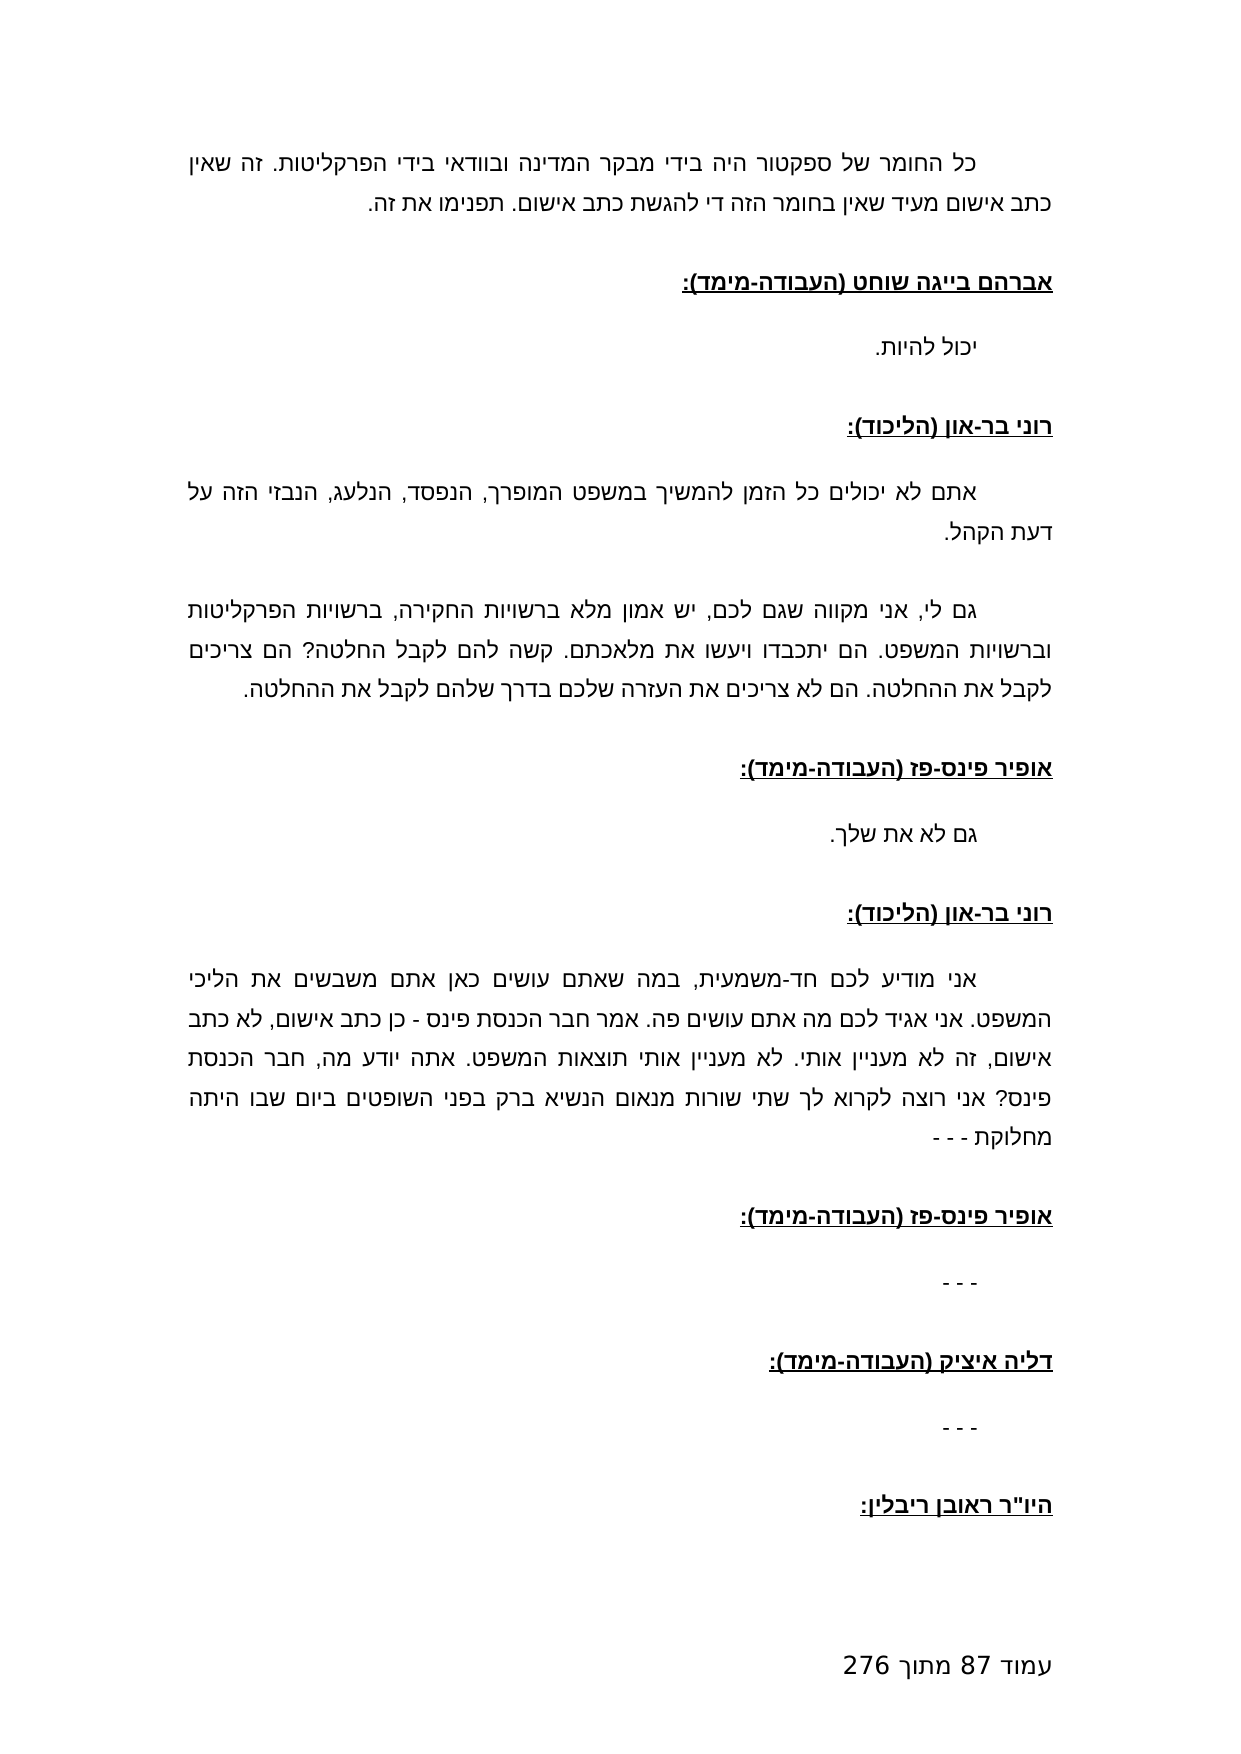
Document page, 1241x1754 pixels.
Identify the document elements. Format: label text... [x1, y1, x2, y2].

text היו"ר ראובן ריבלין: [187, 1492, 1053, 1519]
text רוני בר-און (הליכוד): [187, 900, 1053, 927]
text אני מודיע לכם חד-משמעית, במה שאתם עושים כאן אתם משבשים את הליכי המשפט. אני אגיד לכם מה אתם עושים פה. אמר חבר הכנסת פינס - כן כתב אישום, לא כתב אישום, זה לא מעניין אותי. לא מעניין אותי תוצאות המשפט. אתה יודע מה, חבר הכנסת פינס? אני רוצה לקרוא לך שתי שורות מנאום הנשיא ברק בפני השופטים ביום שבו היתה מחלוקת - - - [187, 966, 1053, 1150]
text דליה איציק (העבודה-מימד): [187, 1348, 1053, 1374]
text רוני בר-און (הליכוד): [187, 413, 1053, 439]
text אופיר פינס-פז (העבודה-מימד): [187, 1203, 1053, 1229]
text - - - [187, 1269, 1053, 1295]
text אופיר פינס-פז (העבודה-מימד): [187, 755, 1053, 782]
text גם לא את שלך. [187, 821, 1053, 848]
text אברהם בייגה שוחט (העבודה-מימד): [187, 268, 1053, 295]
text יכול להיות. [187, 334, 1053, 361]
text אתם לא יכולים כל הזמן להמשיך במשפט המופרך, הנפסד, הנלעג, הנבזי הזה על דעת הקהל. [187, 479, 1053, 545]
text - - - [187, 1413, 1053, 1440]
text כל החומר של ספקטור היה בידי מבקר המדינה ובוודאי בידי הפרקליטות. זה שאין כתב אישום מעיד שאין בחומר הזה די להגשת כתב אישום. תפנימו את זה. [187, 150, 1053, 216]
text גם לי, אני מקווה שגם לכם, יש אמון מלא ברשויות החקירה, ברשויות הפרקליטות וברשויות המשפט. הם יתכבדו ויעשו את מלאכתם. קשה להם לקבל החלטה? הם צריכים לקבל את ההחלטה. הם לא צריכים את העזרה שלכם בדרך שלהם לקבל את ההחלטה. [187, 597, 1053, 703]
